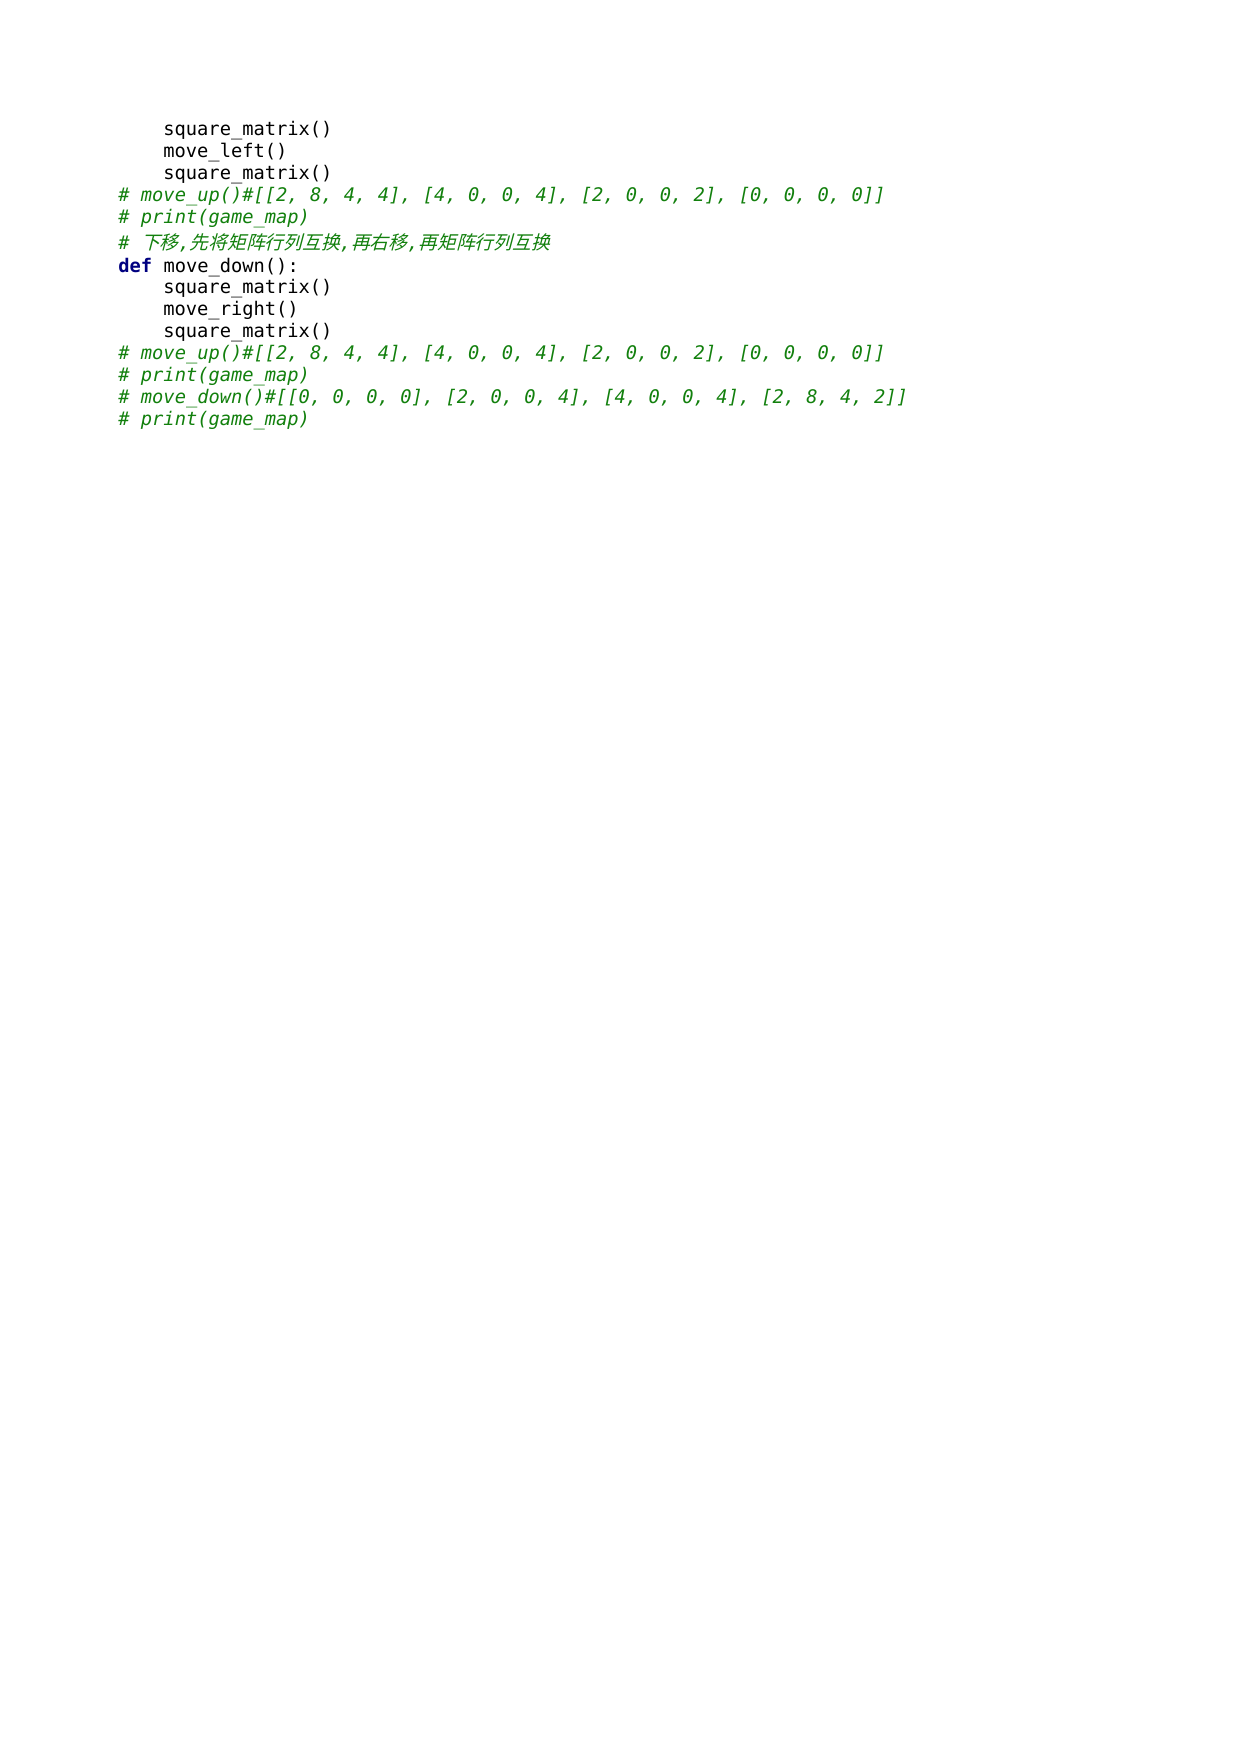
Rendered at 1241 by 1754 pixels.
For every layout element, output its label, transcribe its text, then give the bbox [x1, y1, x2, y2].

text square_matrix() [118, 118, 1122, 140]
text # move_up()#[[2, 8, 4, 4], [4, 0, 0, 4], [2, 0, 0, 2], [0, 0, 0, 0]] [118, 184, 1122, 206]
text square_matrix() [118, 320, 1122, 342]
text def move_down(): [118, 255, 1122, 277]
text # move_down()#[[0, 0, 0, 0], [2, 0, 0, 4], [4, 0, 0, 4], [2, 8, 4, 2]] [118, 386, 1122, 408]
text # 下移,先将矩阵行列互换,再右移,再矩阵行列互换 [118, 227, 1122, 255]
text # print(game_map) [118, 206, 1122, 227]
text # move_up()#[[2, 8, 4, 4], [4, 0, 0, 4], [2, 0, 0, 2], [0, 0, 0, 0]] [118, 342, 1122, 364]
text # print(game_map) [118, 408, 1122, 430]
text # print(game_map) [118, 364, 1122, 386]
text square_matrix() [118, 277, 1122, 298]
text square_matrix() [118, 162, 1122, 184]
text move_right() [118, 298, 1122, 320]
text move_left() [118, 140, 1122, 162]
